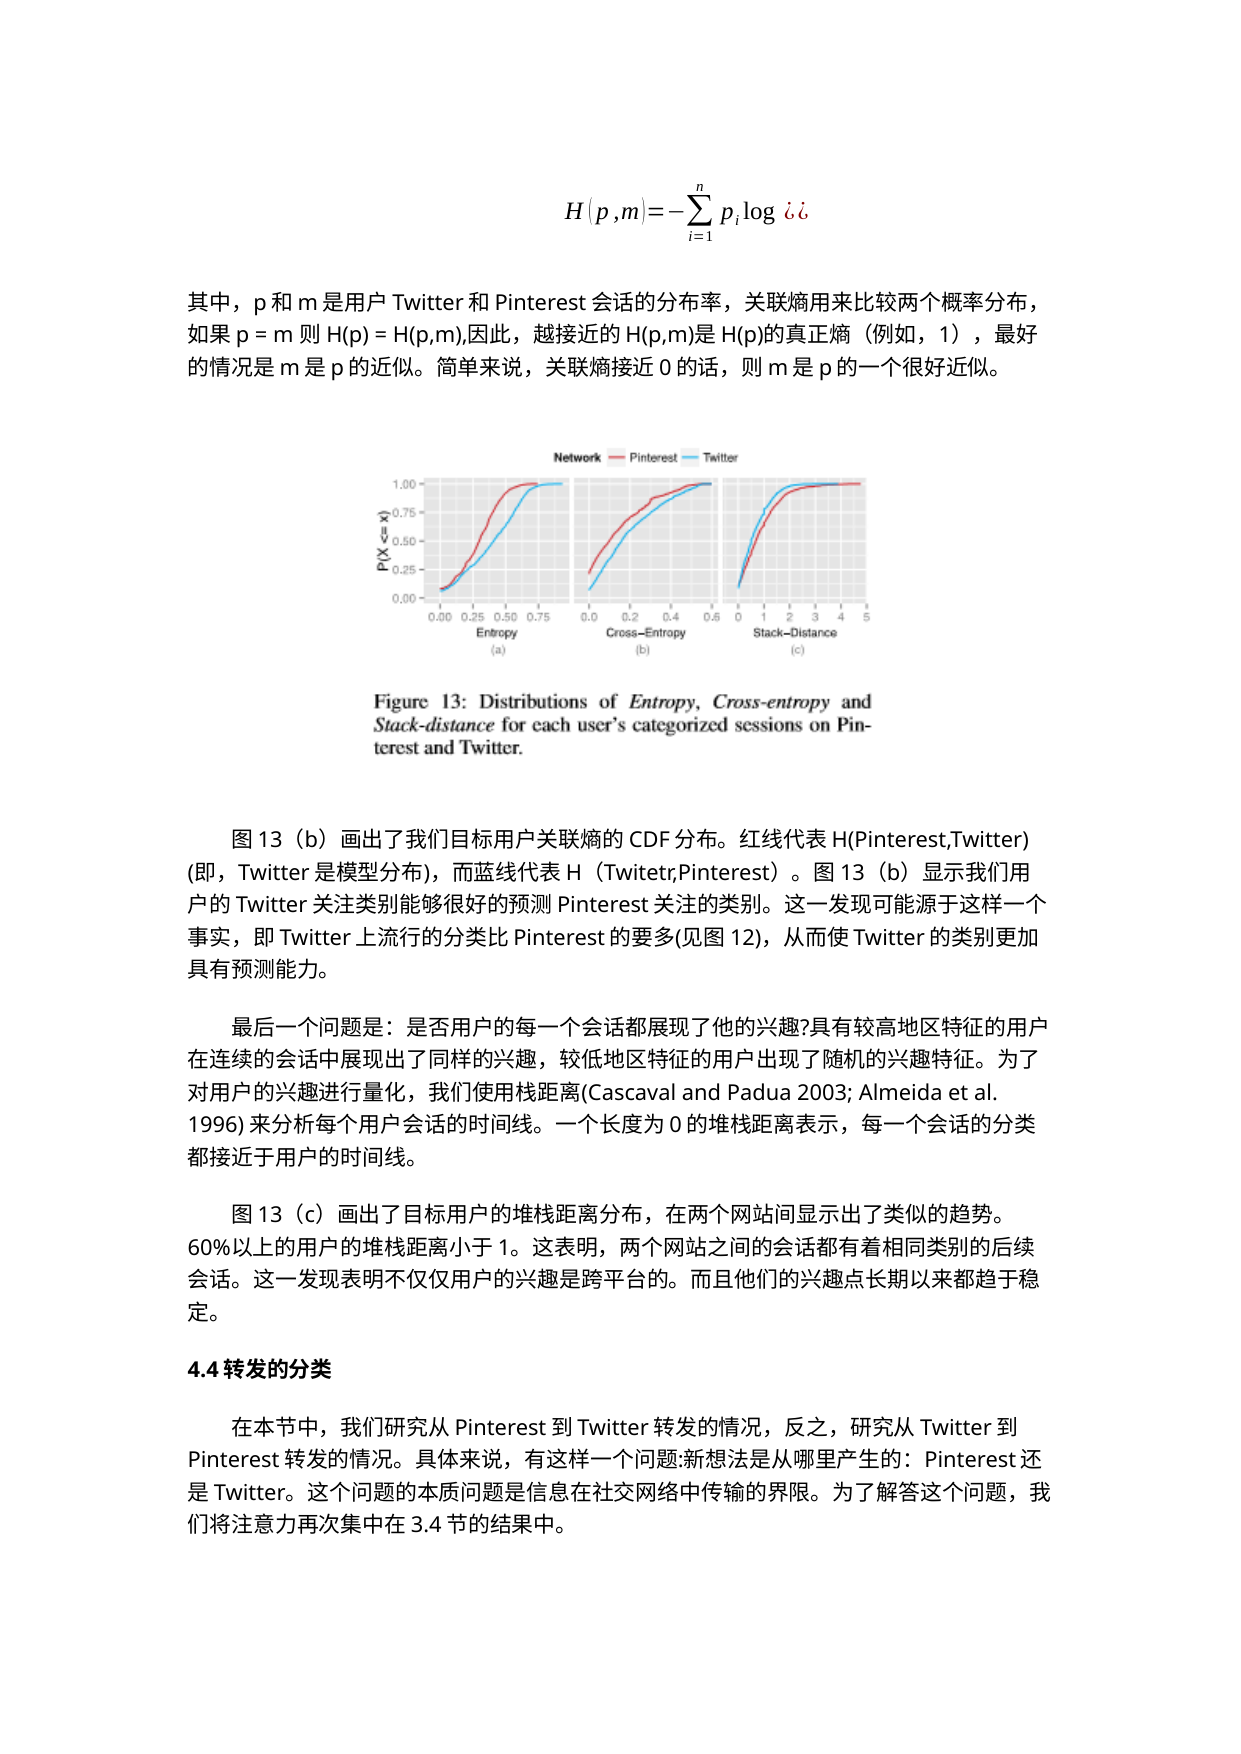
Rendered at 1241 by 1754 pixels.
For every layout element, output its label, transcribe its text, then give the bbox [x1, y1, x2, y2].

text 在本节中，我们研究从Pinterest到Twitter转发的情况，反之，研究从Twitter到Pinterest转发的情况。具体来说，有这样一个问题:新想法是从哪里产生的：Pinterest还是Twitter。这个问题的本质问题是信息在社交网络中传输的界限。为了解答这个问题，我们将注意力再次集中在3.4节的结果中。 [187, 1409, 1053, 1539]
text 图13（c）画出了目标用户的堆栈距离分布，在两个网站间显示出了类似的趋势。60%以上的用户的堆栈距离小于1。这表明，两个网站之间的会话都有着相同类别的后续会话。这一发现表明不仅仅用户的兴趣是跨平台的。而且他们的兴趣点长期以来都趋于稳定。 [187, 1197, 1053, 1327]
text 图13（b）画出了我们目标用户关联熵的CDF分布。红线代表H(Pinterest,Twitter)(即，Twitter是模型分布)，而蓝线代表H（Twitetr,Pinterest）。图13（b）显示我们用户的Twitter关注类别能够很好的预测Pinterest关注的类别。这一发现可能源于这样一个事实，即Twitter上流行的分类比Pinterest的要多(见图12)，从而使Twitter的类别更加具有预测能力。 [187, 822, 1053, 984]
picture [338, 407, 903, 784]
text 4.4转发的分类 [187, 1352, 1053, 1384]
text 其中，p和m是用户Twitter和Pinterest会话的分布率，关联熵用来比较两个概率分布，如果p = m 则 H(p) = H(p,m),因此，越接近的H(p,m)是H(p)的真正熵（例如，1），最好的情况是m是p的近似。简单来说，关联熵接近0的话，则m是p的一个很好近似。 [187, 284, 1053, 382]
text 最后一个问题是：是否用户的每一个会话都展现了他的兴趣?具有较高地区特征的用户在连续的会话中展现出了同样的兴趣，较低地区特征的用户出现了随机的兴趣特征。为了对用户的兴趣进行量化，我们使用栈距离(Cascaval and Padua 2003; Almeida et al. 1996) 来分析每个用户会话的时间线。一个长度为0的堆栈距离表示，每一个会话的分类都接近于用户的时间线。 [187, 1009, 1053, 1172]
